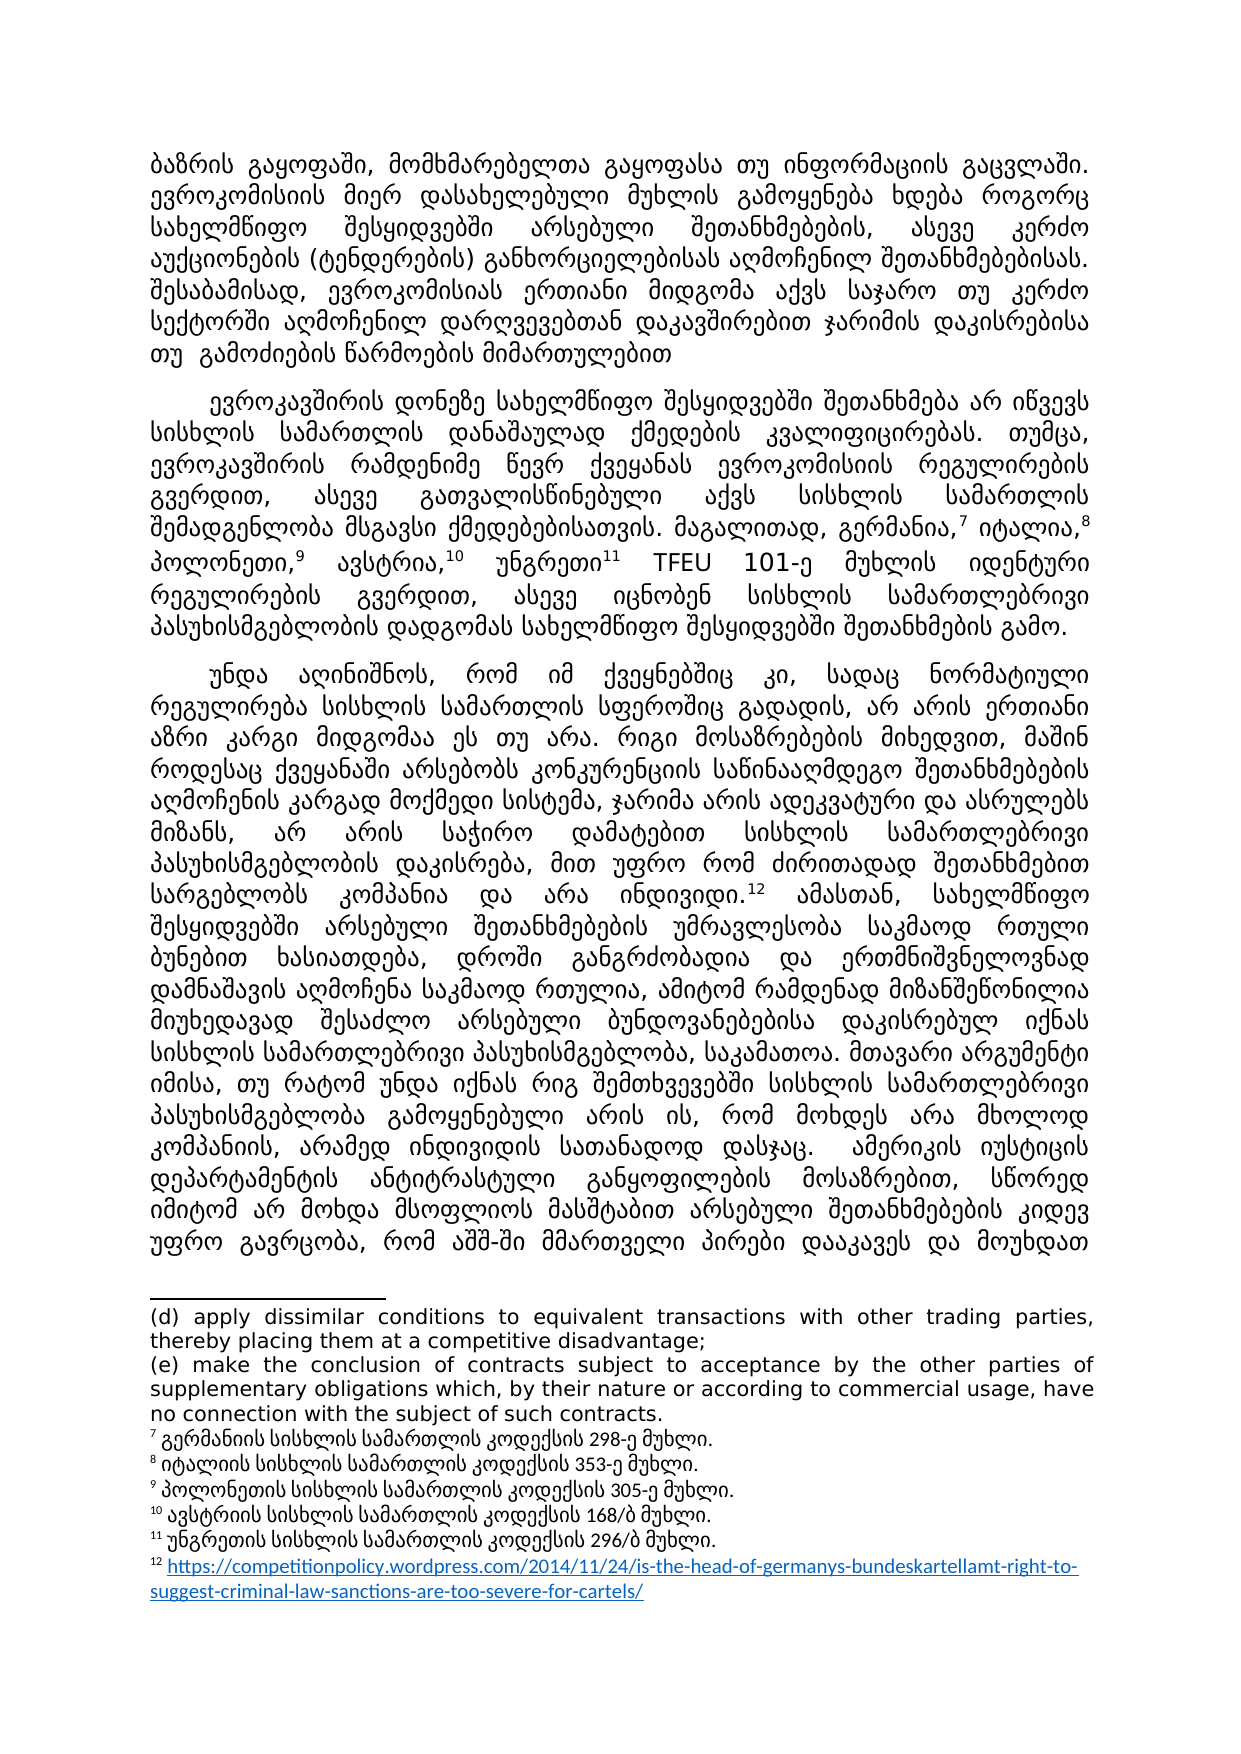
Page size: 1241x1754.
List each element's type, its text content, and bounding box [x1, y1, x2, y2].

text ევროკავშირის დონეზე სახელმწიფო შესყიდვებში შეთანხმება არ იწვევს სისხლის სამართლის დანაშაულად ქმედების კვალიფიცირებას. თუმცა, ევროკავშირის რამდენიმე წევრ ქვეყანას ევროკომისიის რეგულირების გვერდით, ასევე გათვალისწინებული აქვს სისხლის სამართლის შემადგენლობა მსგავსი ქმედებებისათვის. მაგალითად, გერმანია, იტალია, პოლონეთი, ავსტრია, უნგრეთი TFEU 101-ე მუხლის იდენტური რეგულირების გვერდით, ასევე იცნობენ სისხლის სამართლებრივი პასუხისმგებლობის დადგომას სახელმწიფო შესყიდვებში შეთანხმების გამო. [150, 387, 1090, 642]
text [150, 661, 1090, 1256]
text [150, 150, 1090, 368]
